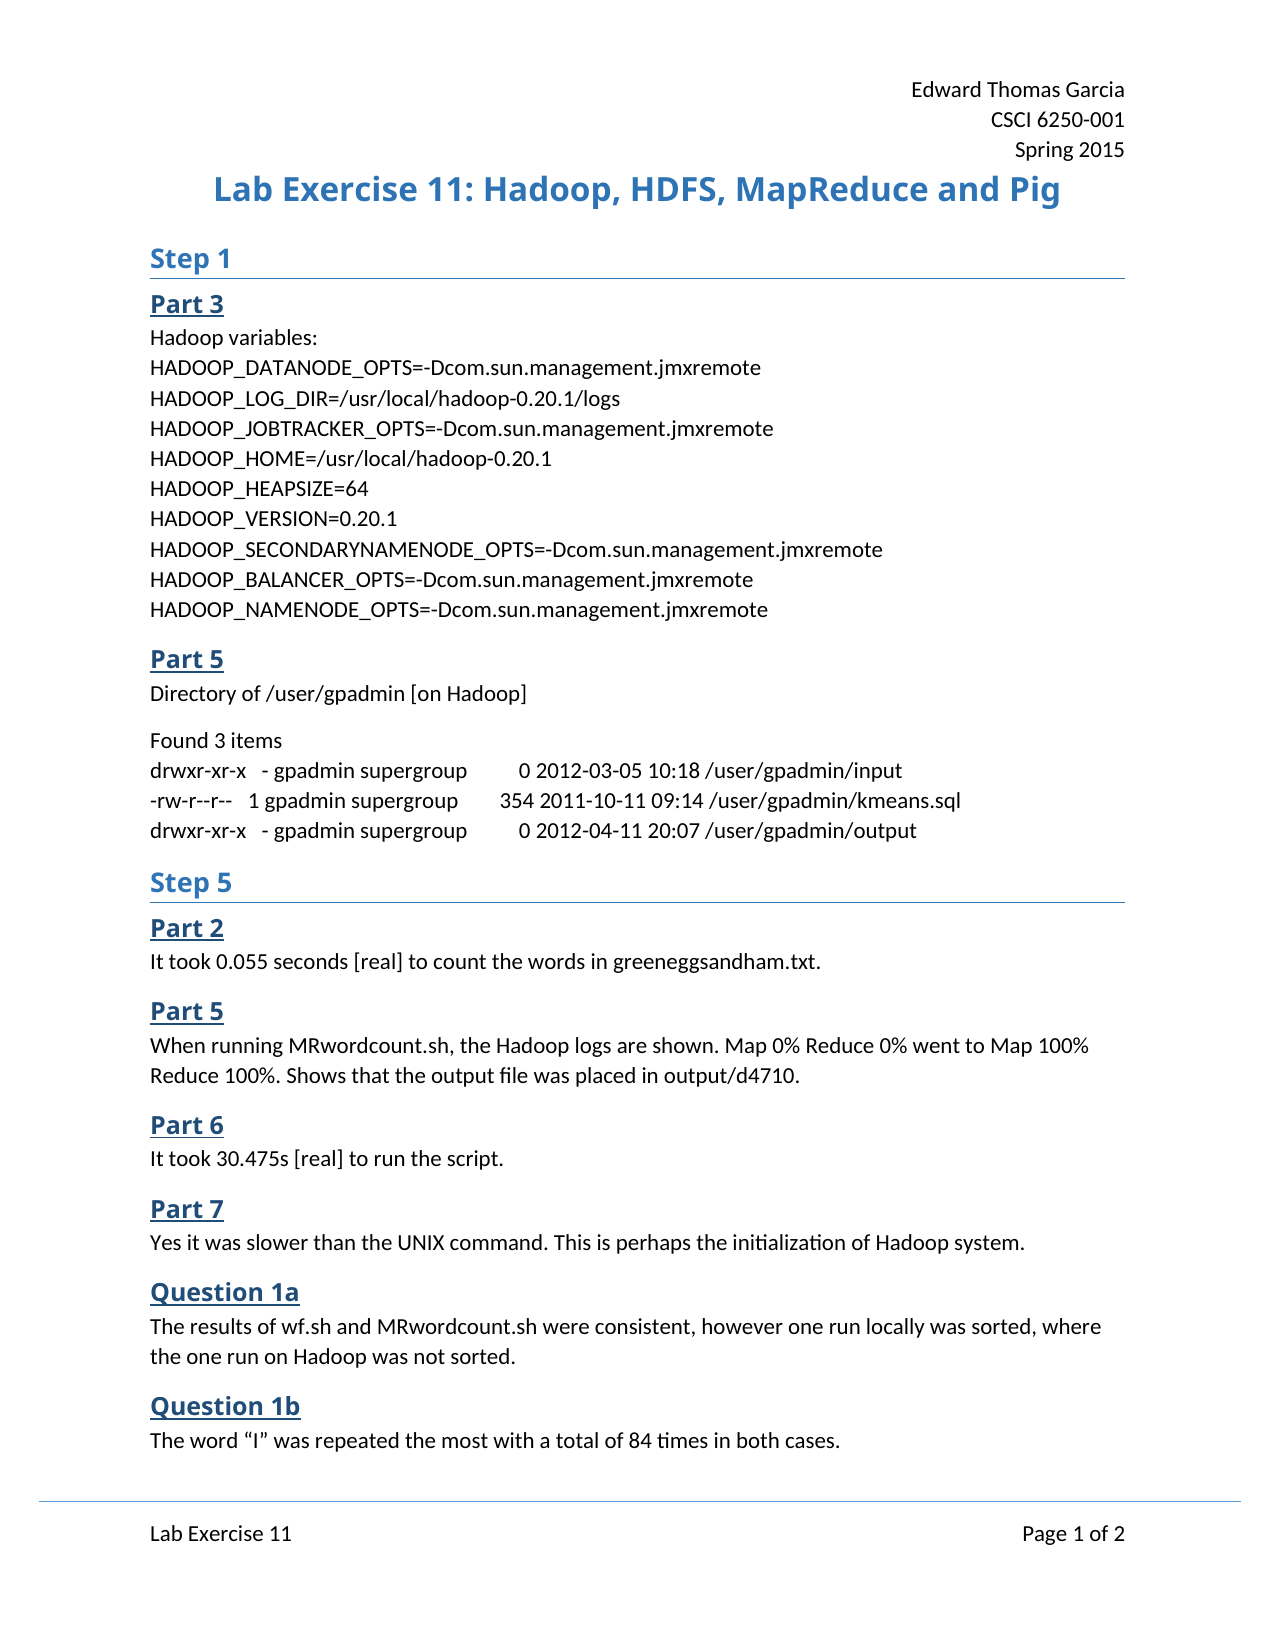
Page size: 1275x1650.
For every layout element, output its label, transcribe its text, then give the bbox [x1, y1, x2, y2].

text It took 0.055 seconds [real] to count the words in greeneggsandham.txt. [150, 947, 1125, 975]
text Yes it was slower than the UNIX command. This is perhaps the initialization of Hadoop system. [150, 1228, 1125, 1256]
text The word “I” was repeated the most with a total of 84 times in both cases. [150, 1426, 1125, 1454]
subtitle Part 5 [150, 994, 1125, 1028]
subtitle Question 1a [150, 1275, 1125, 1309]
subtitle Step 1 [150, 239, 1125, 278]
text The results of wf.sh and MRwordcount.sh were consistent, however one run locally was sorted, where the one run on Hadoop was not sorted. [150, 1312, 1125, 1370]
subtitle Question 1b [150, 1389, 1125, 1423]
subtitle Step 5 [150, 863, 1125, 902]
text It took 30.475s [real] to run the script. [150, 1144, 1125, 1173]
text Hadoop variables: HADOOP_DATANODE_OPTS=-Dcom.sun.management.jmxremote HADOOP_LOG_DIR=/usr/local/hadoop-0.20.1/logs HADOOP_JOBTRACKER_OPTS=-Dcom.sun.management.jmxremote HADOOP_HOME=/usr/local/hadoop-0.20.1 HADOOP_HEAPSIZE=64 HADOOP_VERSION=0.20.1 HADOOP_SECONDARYNAMENODE_OPTS=-Dcom.sun.management.jmxremote HADOOP_BALANCER_OPTS=-Dcom.sun.management.jmxremote HADOOP_NAMENODE_OPTS=-Dcom.sun.management.jmxremote [150, 323, 1125, 623]
text When running MRwordcount.sh, the Hadoop logs are shown. Map 0% Reduce 0% went to Map 100% Reduce 100%. Shows that the output file was placed in output/d4710. [150, 1031, 1125, 1089]
subtitle Part 6 [150, 1108, 1125, 1142]
subtitle Part 3 [150, 287, 1125, 321]
subtitle Part 5 [150, 642, 1125, 676]
text Found 3 items drwxr-xr-x - gpadmin supergroup 0 2012-03-05 10:18 /user/gpadmin/input -rw-r--r-- 1 gpadmin supergroup 354 2011-10-11 09:14 /user/gpadmin/kmeans.sql drwxr-xr-x - gpadmin supergroup 0 2012-04-11 20:07 /user/gpadmin/output [150, 726, 1125, 844]
subtitle Part 7 [150, 1191, 1125, 1226]
subtitle Part 2 [150, 910, 1125, 944]
text Directory of /user/gpadmin [on Hadoop] [150, 679, 1125, 707]
subtitle Lab Exercise 11: Hadoop, HDFS, MapReduce and Pig [150, 166, 1125, 211]
